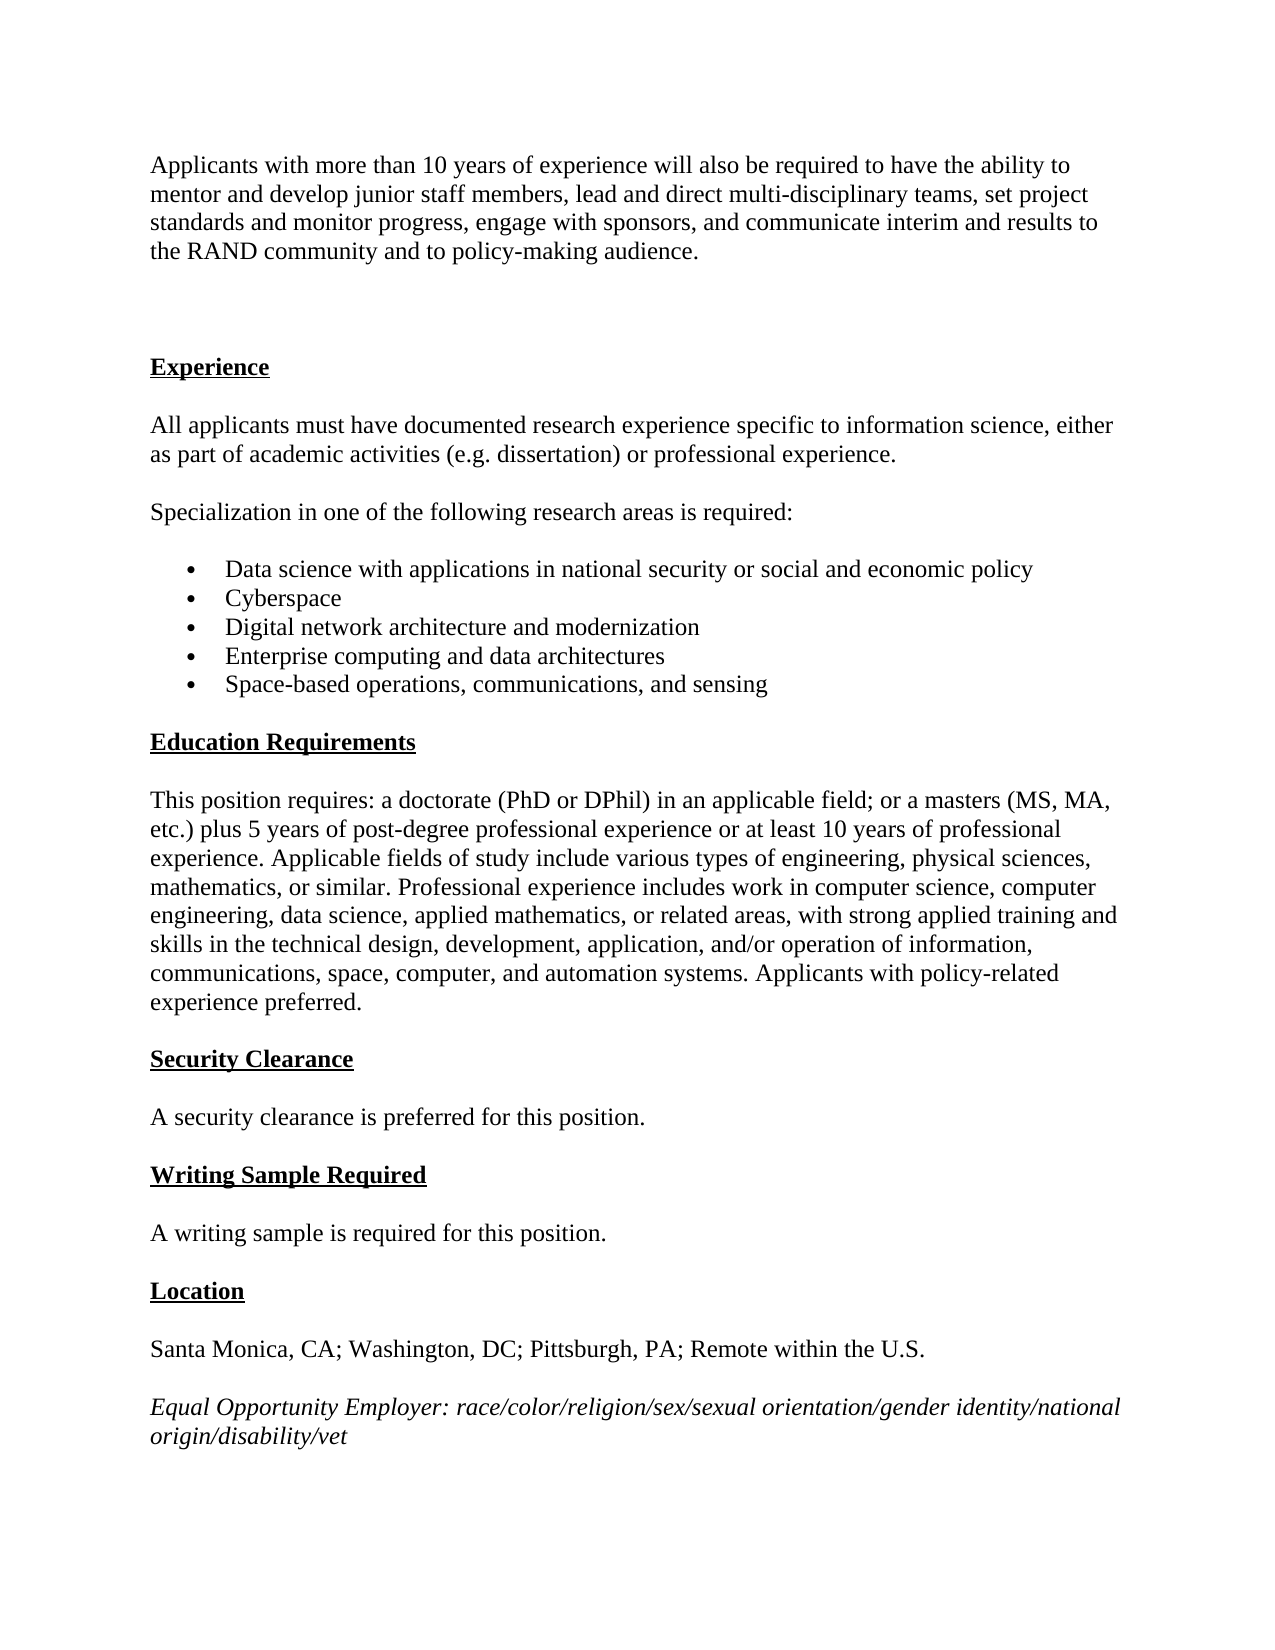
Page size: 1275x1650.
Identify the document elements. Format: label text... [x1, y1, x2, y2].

text Education Requirements [150, 727, 1125, 756]
text Security Clearance [150, 1044, 1125, 1073]
text Equal Opportunity Employer: race/color/religion/sex/sexual orientation/gender identity/national origin/disability/vet [150, 1392, 1125, 1449]
text Santa Monica, CA; Washington, DC; Pittsburgh, PA; Remote within the U.S. [150, 1334, 1125, 1363]
text A writing sample is required for this position. [150, 1218, 1125, 1247]
text Experience [150, 352, 1125, 381]
text Location [150, 1276, 1125, 1305]
text This position requires: a doctorate (PhD or DPhil) in an applicable field; or a masters (MS, MA, etc.) plus 5 years of post-degree professional experience or at least 10 years of professional experience. Applicable fields of study include various types of engineering, physical sciences, mathematics, or similar. Professional experience includes work in computer science, computer engineering, data science, applied mathematics, or related areas, with strong applied training and skills in the technical design, development, application, and/or operation of information, communications, space, computer, and automation systems. Applicants with policy-related experience preferred. [150, 785, 1125, 1015]
list Enterprise computing and data architectures [187, 641, 1125, 669]
text A security clearance is preferred for this position. [150, 1102, 1125, 1131]
list Space-based operations, communications, and sensing [187, 669, 1125, 698]
list Data science with applications in national security or social and economic policy [187, 554, 1125, 583]
list Cyberspace [187, 583, 1125, 612]
text Applicants with more than 10 years of experience will also be required to have the ability to mentor and develop junior staff members, lead and direct multi-disciplinary teams, set project standards and monitor progress, engage with sponsors, and communicate interim and results to the RAND community and to policy-making audience. [150, 150, 1125, 265]
text Writing Sample Required [150, 1160, 1125, 1189]
text All applicants must have documented research experience specific to information science, either as part of academic activities (e.g. dissertation) or professional experience. [150, 410, 1125, 467]
text Specialization in one of the following research areas is required: [150, 497, 1125, 525]
list Digital network architecture and modernization [187, 612, 1125, 641]
